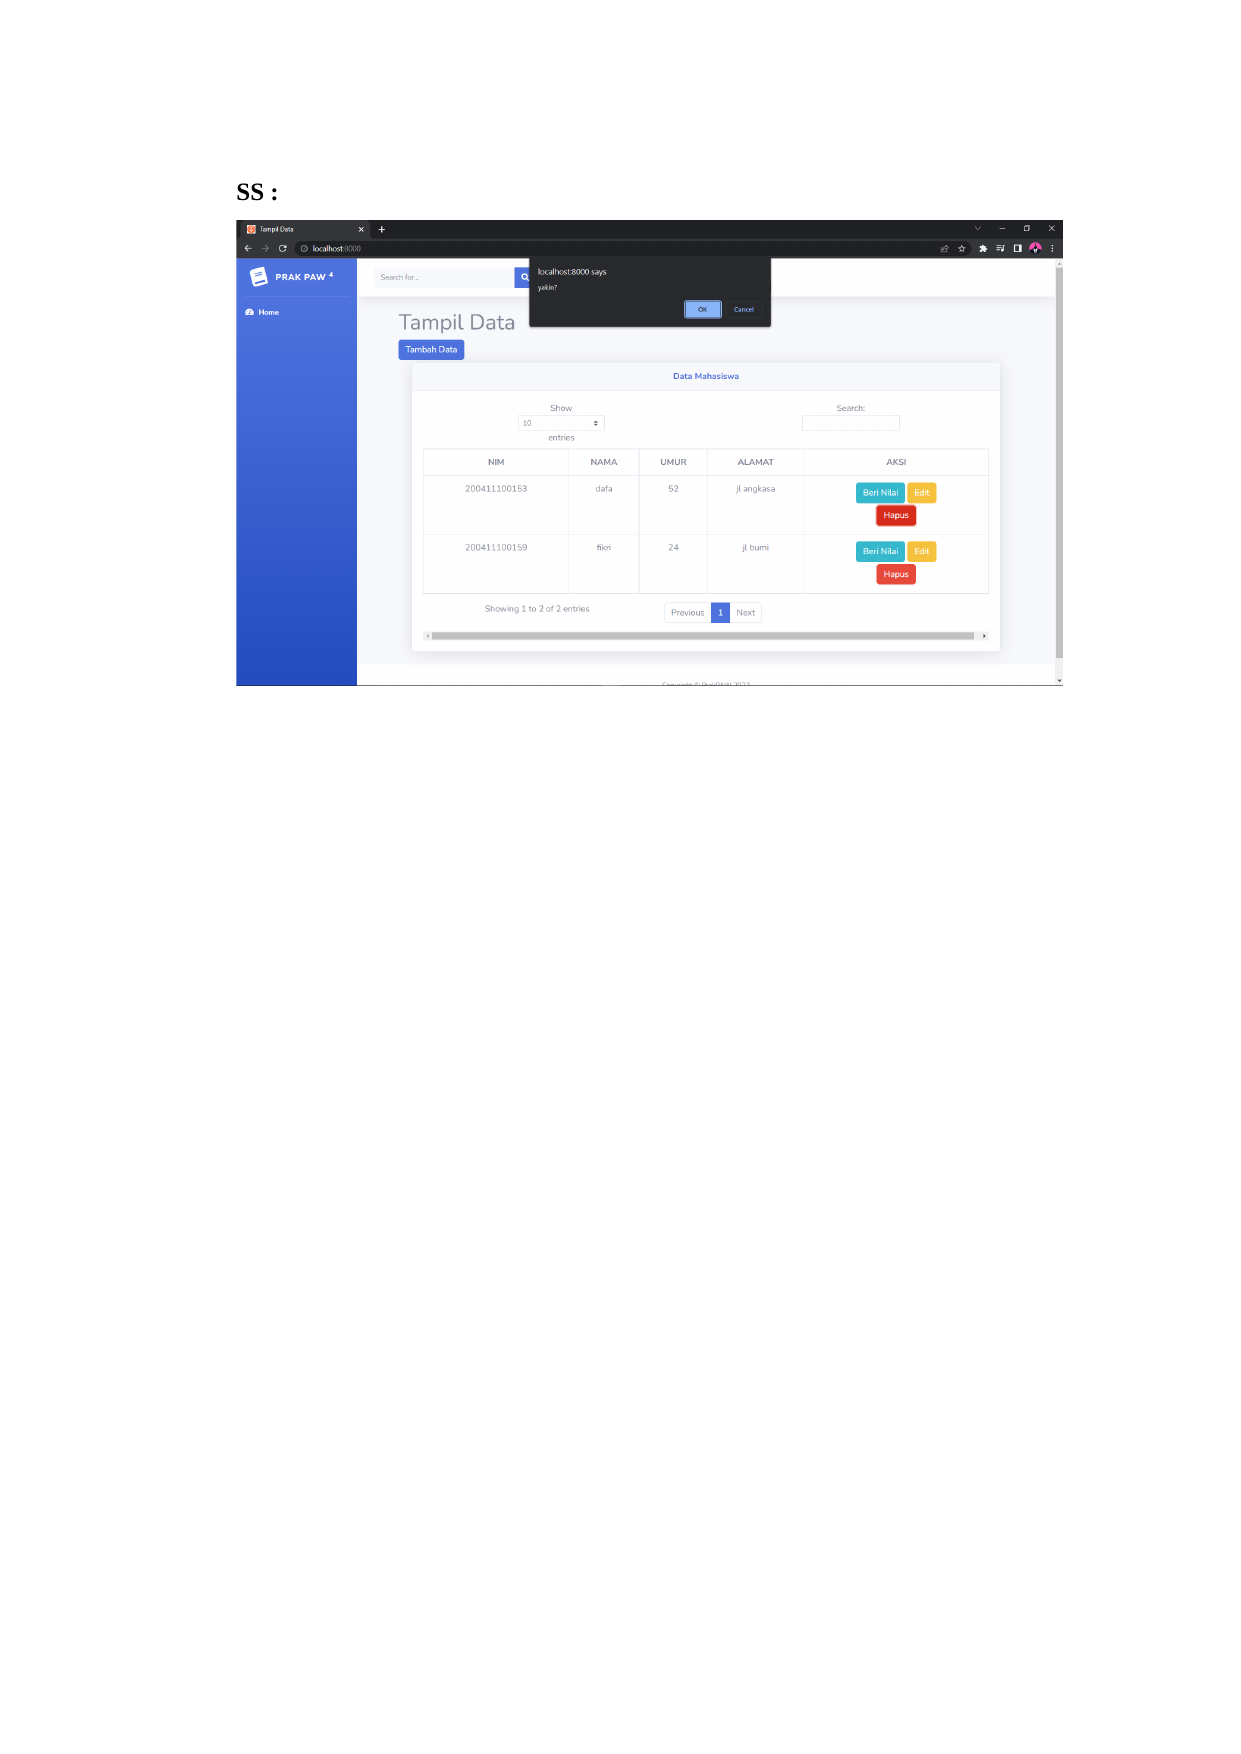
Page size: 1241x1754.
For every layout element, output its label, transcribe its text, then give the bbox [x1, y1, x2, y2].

picture [236, 220, 1063, 686]
text SS : [236, 177, 1063, 220]
